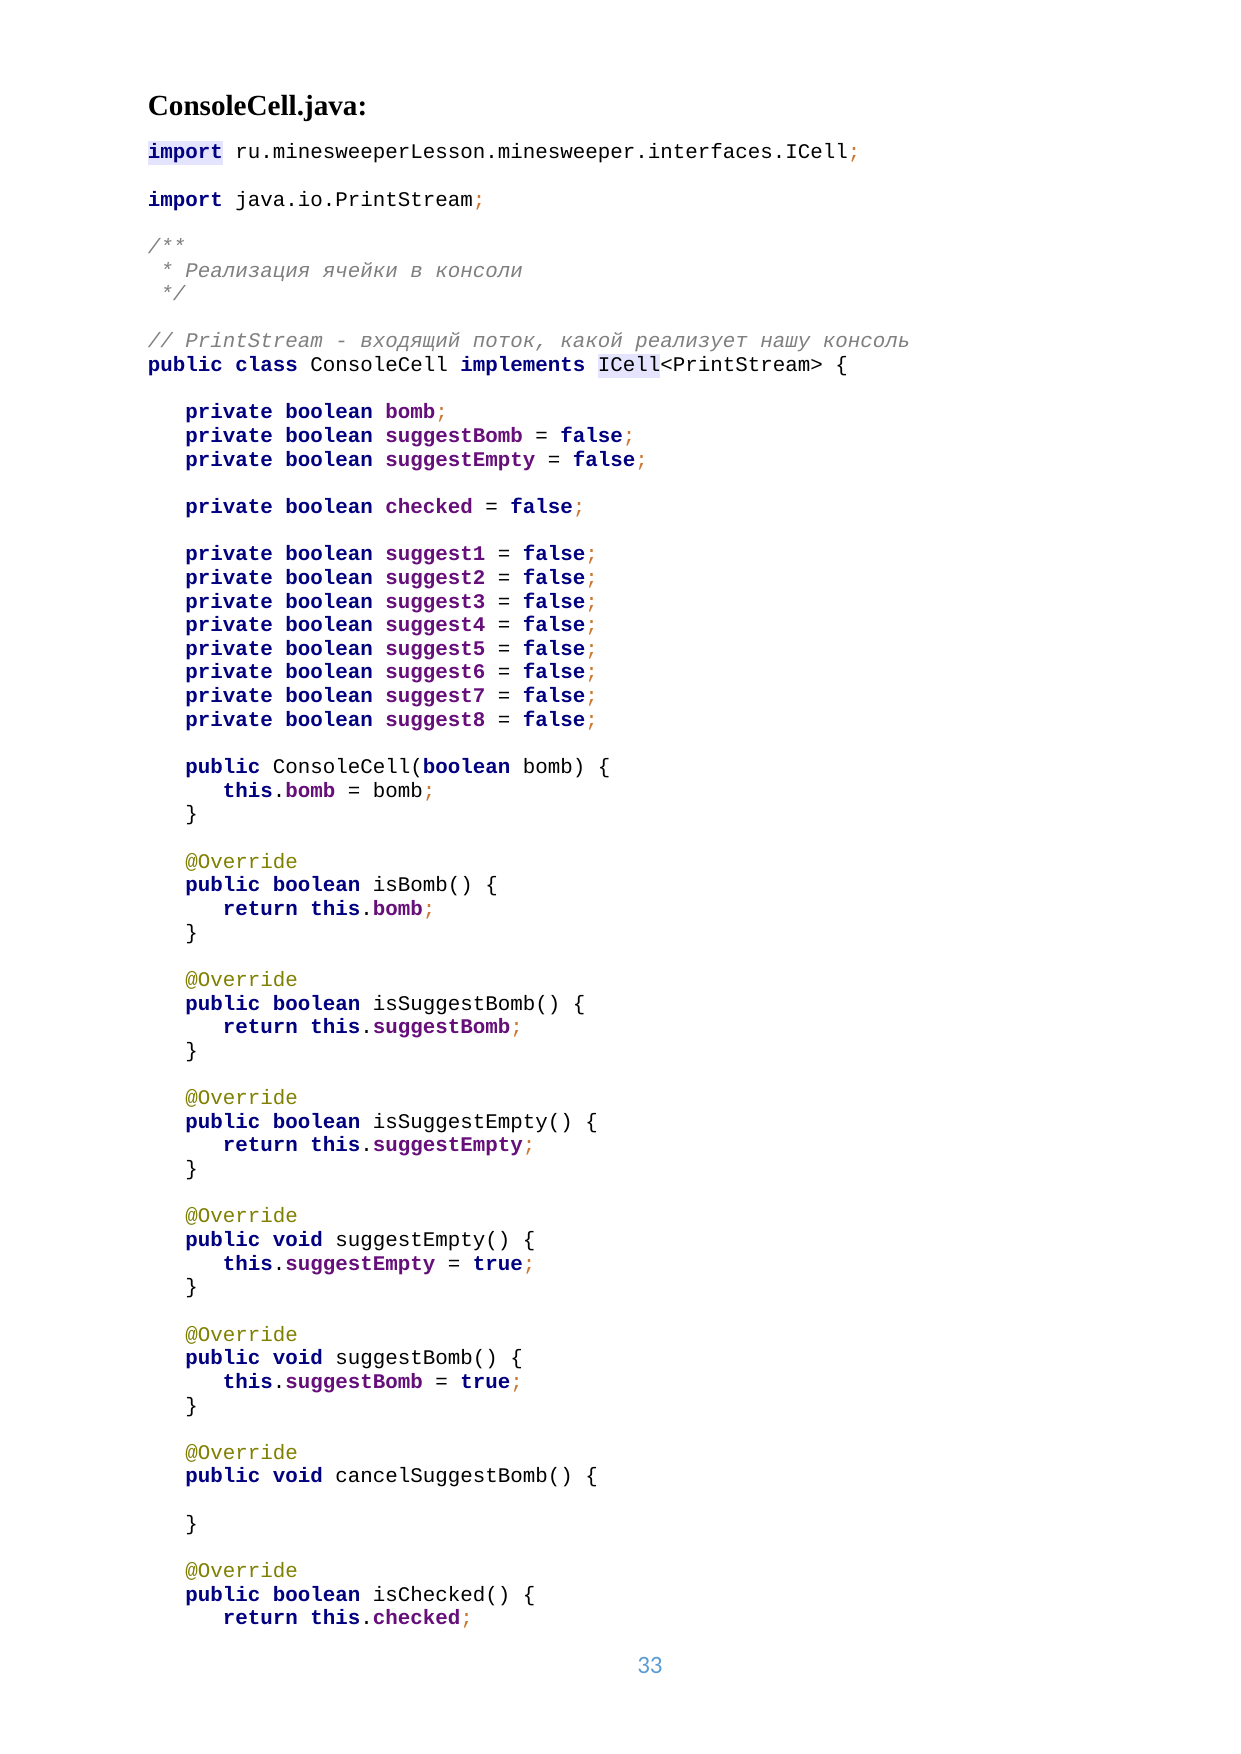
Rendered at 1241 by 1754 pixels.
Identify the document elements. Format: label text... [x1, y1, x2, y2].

text ConsoleCell.java: [148, 88, 1152, 122]
